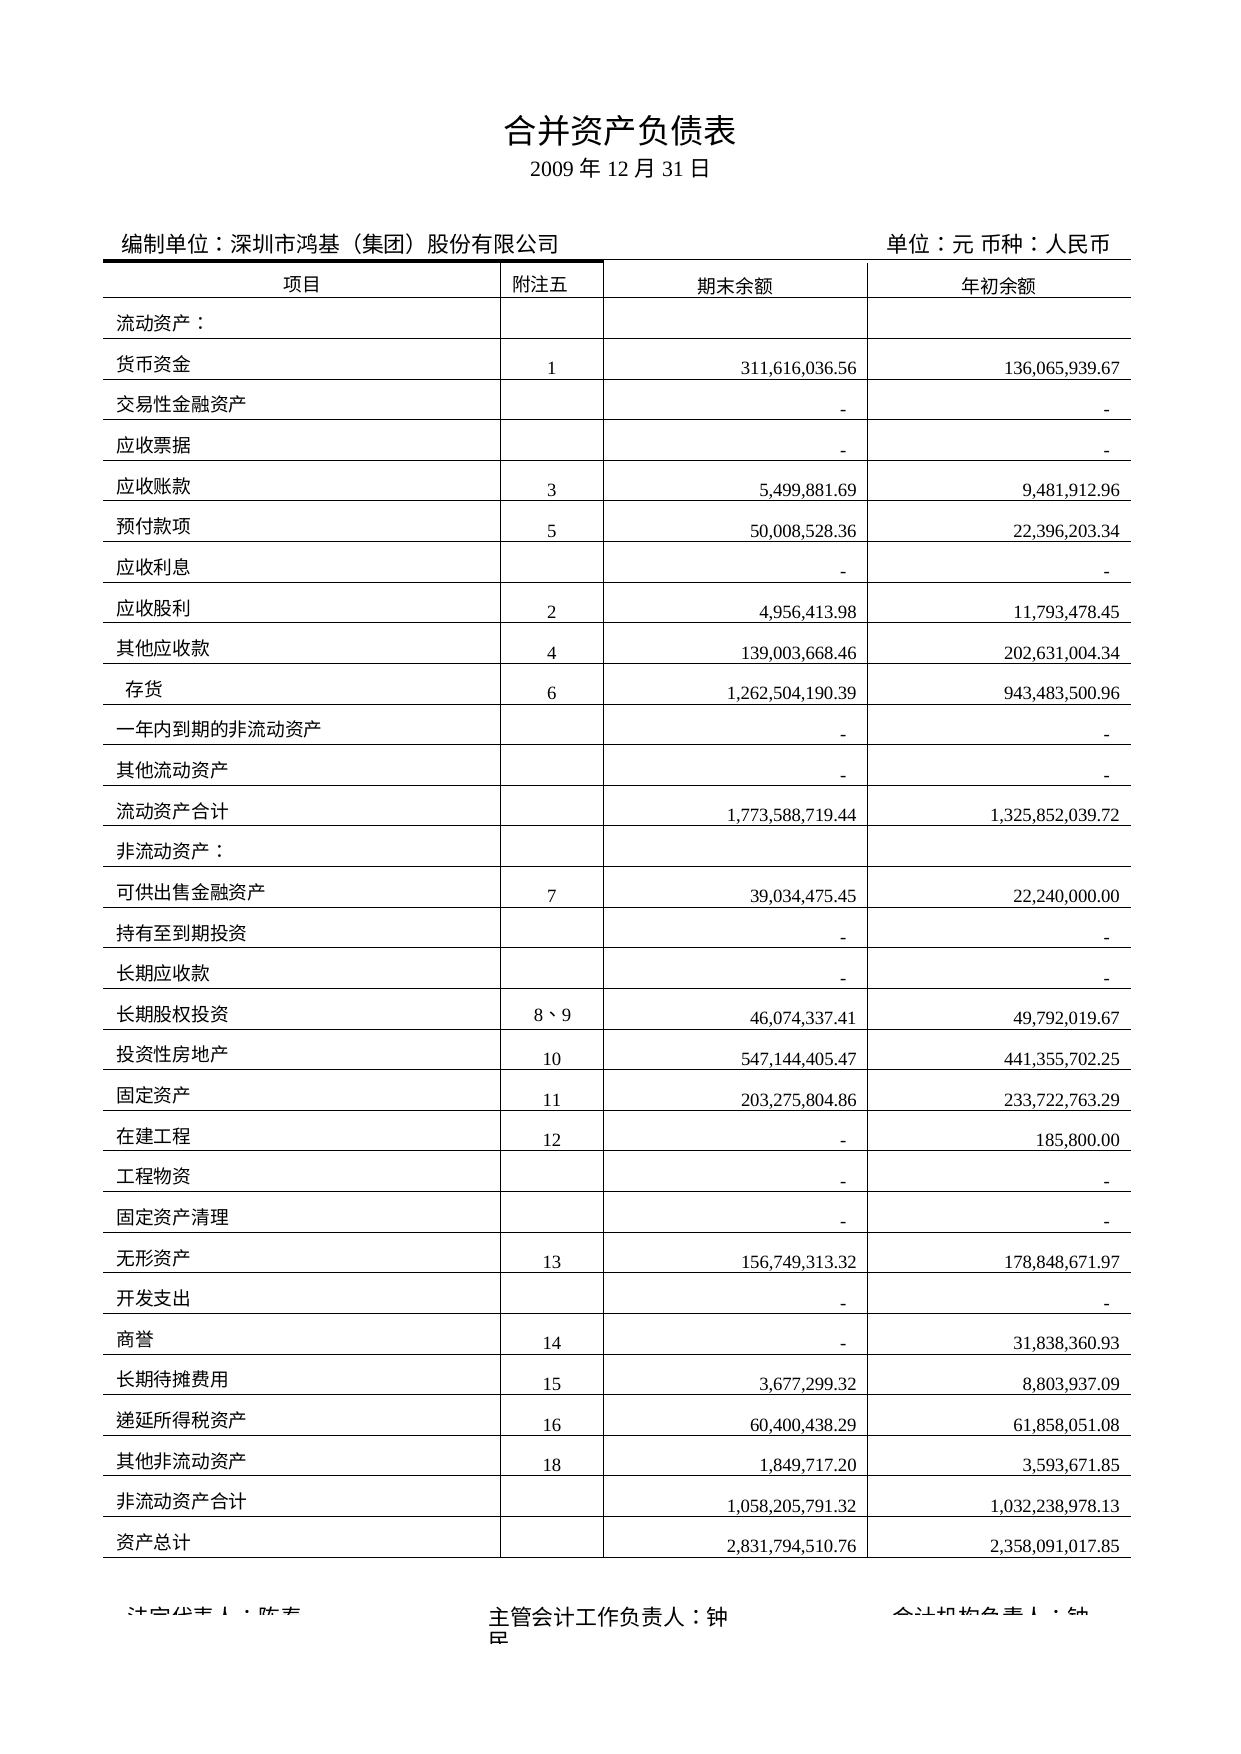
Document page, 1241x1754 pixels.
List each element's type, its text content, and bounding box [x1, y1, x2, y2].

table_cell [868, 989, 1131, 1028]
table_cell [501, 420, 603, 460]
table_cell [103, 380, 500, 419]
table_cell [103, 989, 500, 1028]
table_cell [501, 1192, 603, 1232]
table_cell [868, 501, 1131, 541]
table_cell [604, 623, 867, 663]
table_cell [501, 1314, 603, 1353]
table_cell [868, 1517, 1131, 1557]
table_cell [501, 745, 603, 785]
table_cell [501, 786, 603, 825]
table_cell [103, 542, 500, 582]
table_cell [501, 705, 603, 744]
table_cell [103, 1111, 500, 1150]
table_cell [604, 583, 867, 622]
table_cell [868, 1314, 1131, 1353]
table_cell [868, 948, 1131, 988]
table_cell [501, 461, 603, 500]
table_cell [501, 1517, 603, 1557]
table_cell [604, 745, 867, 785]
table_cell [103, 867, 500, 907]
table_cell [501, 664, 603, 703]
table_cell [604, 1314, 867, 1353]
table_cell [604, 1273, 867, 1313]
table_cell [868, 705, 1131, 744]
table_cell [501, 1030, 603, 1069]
text 编制单位：深圳市鸿基（集团）股份有限公司 单位：元 币种：人民币 [92, 229, 1140, 259]
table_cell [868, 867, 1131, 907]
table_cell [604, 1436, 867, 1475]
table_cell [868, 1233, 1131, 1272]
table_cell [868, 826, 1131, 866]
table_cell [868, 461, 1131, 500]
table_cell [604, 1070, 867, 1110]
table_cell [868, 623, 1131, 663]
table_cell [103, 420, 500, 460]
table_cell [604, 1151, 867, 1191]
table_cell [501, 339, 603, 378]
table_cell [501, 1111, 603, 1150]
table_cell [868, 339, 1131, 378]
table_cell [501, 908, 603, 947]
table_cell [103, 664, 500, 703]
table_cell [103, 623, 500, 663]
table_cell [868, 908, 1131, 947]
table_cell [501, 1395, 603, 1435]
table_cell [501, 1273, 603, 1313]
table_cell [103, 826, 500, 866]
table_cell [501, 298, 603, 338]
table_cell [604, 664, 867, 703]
text 2009 年 12 月 31 日 [100, 152, 1140, 182]
subtitle 合并资产负债表 [100, 110, 1140, 152]
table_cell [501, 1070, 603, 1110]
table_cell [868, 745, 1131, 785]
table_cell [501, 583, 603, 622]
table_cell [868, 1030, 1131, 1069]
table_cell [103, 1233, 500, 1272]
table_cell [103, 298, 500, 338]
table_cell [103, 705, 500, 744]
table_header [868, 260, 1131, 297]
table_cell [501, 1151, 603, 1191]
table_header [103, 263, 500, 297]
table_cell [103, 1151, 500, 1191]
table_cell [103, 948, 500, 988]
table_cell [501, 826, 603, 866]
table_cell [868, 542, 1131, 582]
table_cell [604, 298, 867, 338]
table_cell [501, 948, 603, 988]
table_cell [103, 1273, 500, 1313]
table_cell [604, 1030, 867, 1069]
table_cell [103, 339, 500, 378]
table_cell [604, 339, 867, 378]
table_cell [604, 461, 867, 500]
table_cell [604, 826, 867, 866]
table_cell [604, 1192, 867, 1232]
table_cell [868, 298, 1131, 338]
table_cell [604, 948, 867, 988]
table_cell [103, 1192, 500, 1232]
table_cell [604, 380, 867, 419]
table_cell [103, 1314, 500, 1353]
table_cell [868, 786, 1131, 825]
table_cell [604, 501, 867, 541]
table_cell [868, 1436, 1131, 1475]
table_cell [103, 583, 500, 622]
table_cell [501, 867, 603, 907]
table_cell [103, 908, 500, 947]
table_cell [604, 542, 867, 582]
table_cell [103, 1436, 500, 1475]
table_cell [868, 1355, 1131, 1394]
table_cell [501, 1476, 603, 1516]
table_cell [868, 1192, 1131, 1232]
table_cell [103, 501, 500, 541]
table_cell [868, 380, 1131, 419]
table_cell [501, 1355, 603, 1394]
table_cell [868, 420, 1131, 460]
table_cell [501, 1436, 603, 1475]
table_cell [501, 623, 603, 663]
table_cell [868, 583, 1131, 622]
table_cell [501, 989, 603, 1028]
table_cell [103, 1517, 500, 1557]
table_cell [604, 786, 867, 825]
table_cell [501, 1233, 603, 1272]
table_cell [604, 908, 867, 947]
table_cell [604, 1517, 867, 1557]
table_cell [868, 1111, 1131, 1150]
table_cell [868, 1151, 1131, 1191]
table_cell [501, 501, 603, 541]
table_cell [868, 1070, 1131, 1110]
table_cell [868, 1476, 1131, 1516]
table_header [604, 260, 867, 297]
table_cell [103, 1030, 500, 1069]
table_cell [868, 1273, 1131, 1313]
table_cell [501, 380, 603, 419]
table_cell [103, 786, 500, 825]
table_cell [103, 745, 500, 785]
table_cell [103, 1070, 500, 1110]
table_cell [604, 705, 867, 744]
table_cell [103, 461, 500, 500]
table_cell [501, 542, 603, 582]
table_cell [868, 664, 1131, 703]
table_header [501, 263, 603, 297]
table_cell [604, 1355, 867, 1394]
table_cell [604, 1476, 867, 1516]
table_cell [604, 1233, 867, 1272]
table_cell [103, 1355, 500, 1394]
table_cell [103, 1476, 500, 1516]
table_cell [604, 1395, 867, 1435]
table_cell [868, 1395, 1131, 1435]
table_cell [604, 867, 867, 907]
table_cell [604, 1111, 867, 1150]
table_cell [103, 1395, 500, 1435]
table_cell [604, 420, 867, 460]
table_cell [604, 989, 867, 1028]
